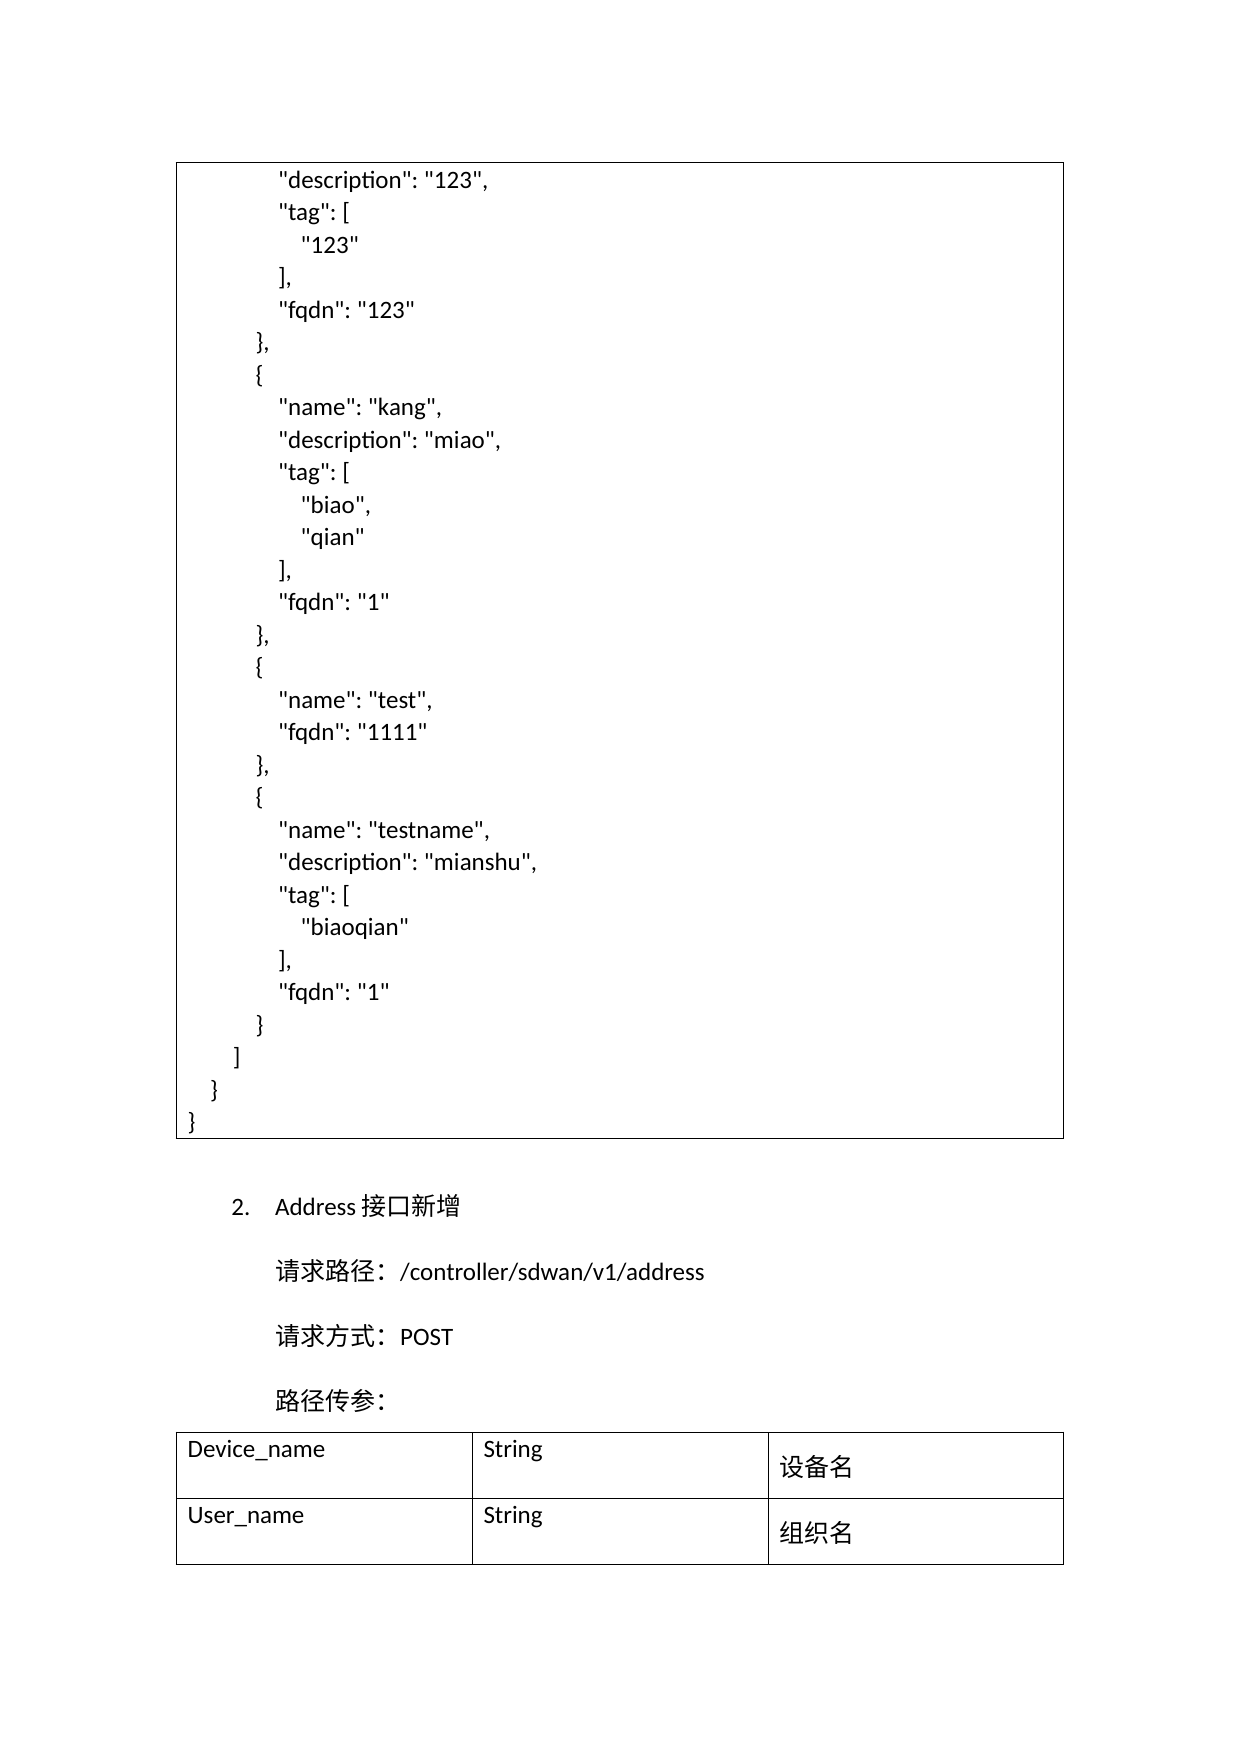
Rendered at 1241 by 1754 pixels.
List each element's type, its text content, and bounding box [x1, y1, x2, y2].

list 请求方式：POST [231, 1302, 1053, 1367]
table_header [177, 163, 1063, 1138]
table_cell 组织名 [769, 1499, 1063, 1564]
table_header 设备名 [769, 1433, 1063, 1498]
list Address接口新增 [187, 1172, 1053, 1237]
list 路径传参： [231, 1367, 1053, 1432]
list 请求路径：/controller/sdwan/v1/address [231, 1237, 1053, 1302]
table_cell String [473, 1499, 768, 1564]
table_header Device_name [177, 1433, 472, 1498]
table_header String [473, 1433, 768, 1498]
table_cell User_name [177, 1499, 472, 1564]
